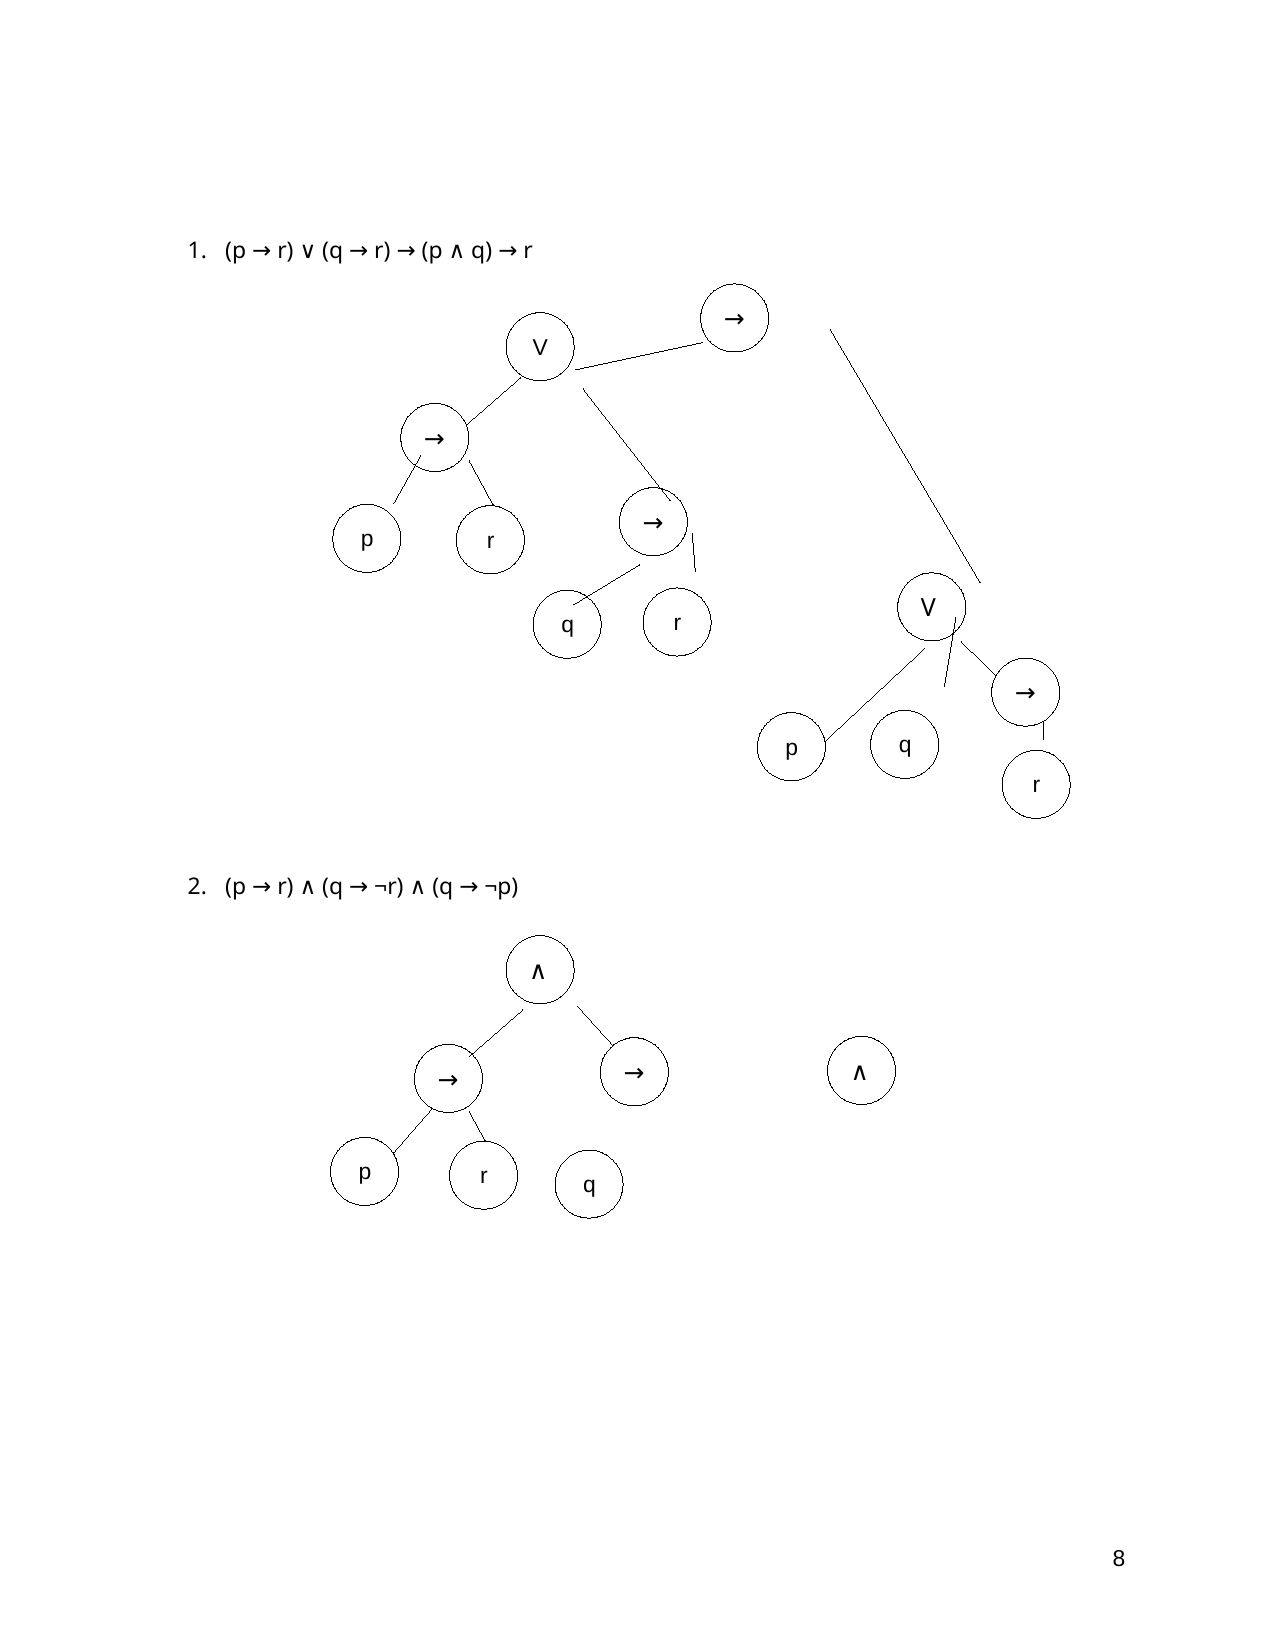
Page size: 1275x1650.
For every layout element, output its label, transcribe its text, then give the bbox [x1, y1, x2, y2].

list (p → r) ∨ (q → r) → (p ∧ q) → r [187, 234, 1125, 265]
list (p → r) ∧ (q → ¬r) ∧ (q → ¬p) [187, 870, 1125, 902]
